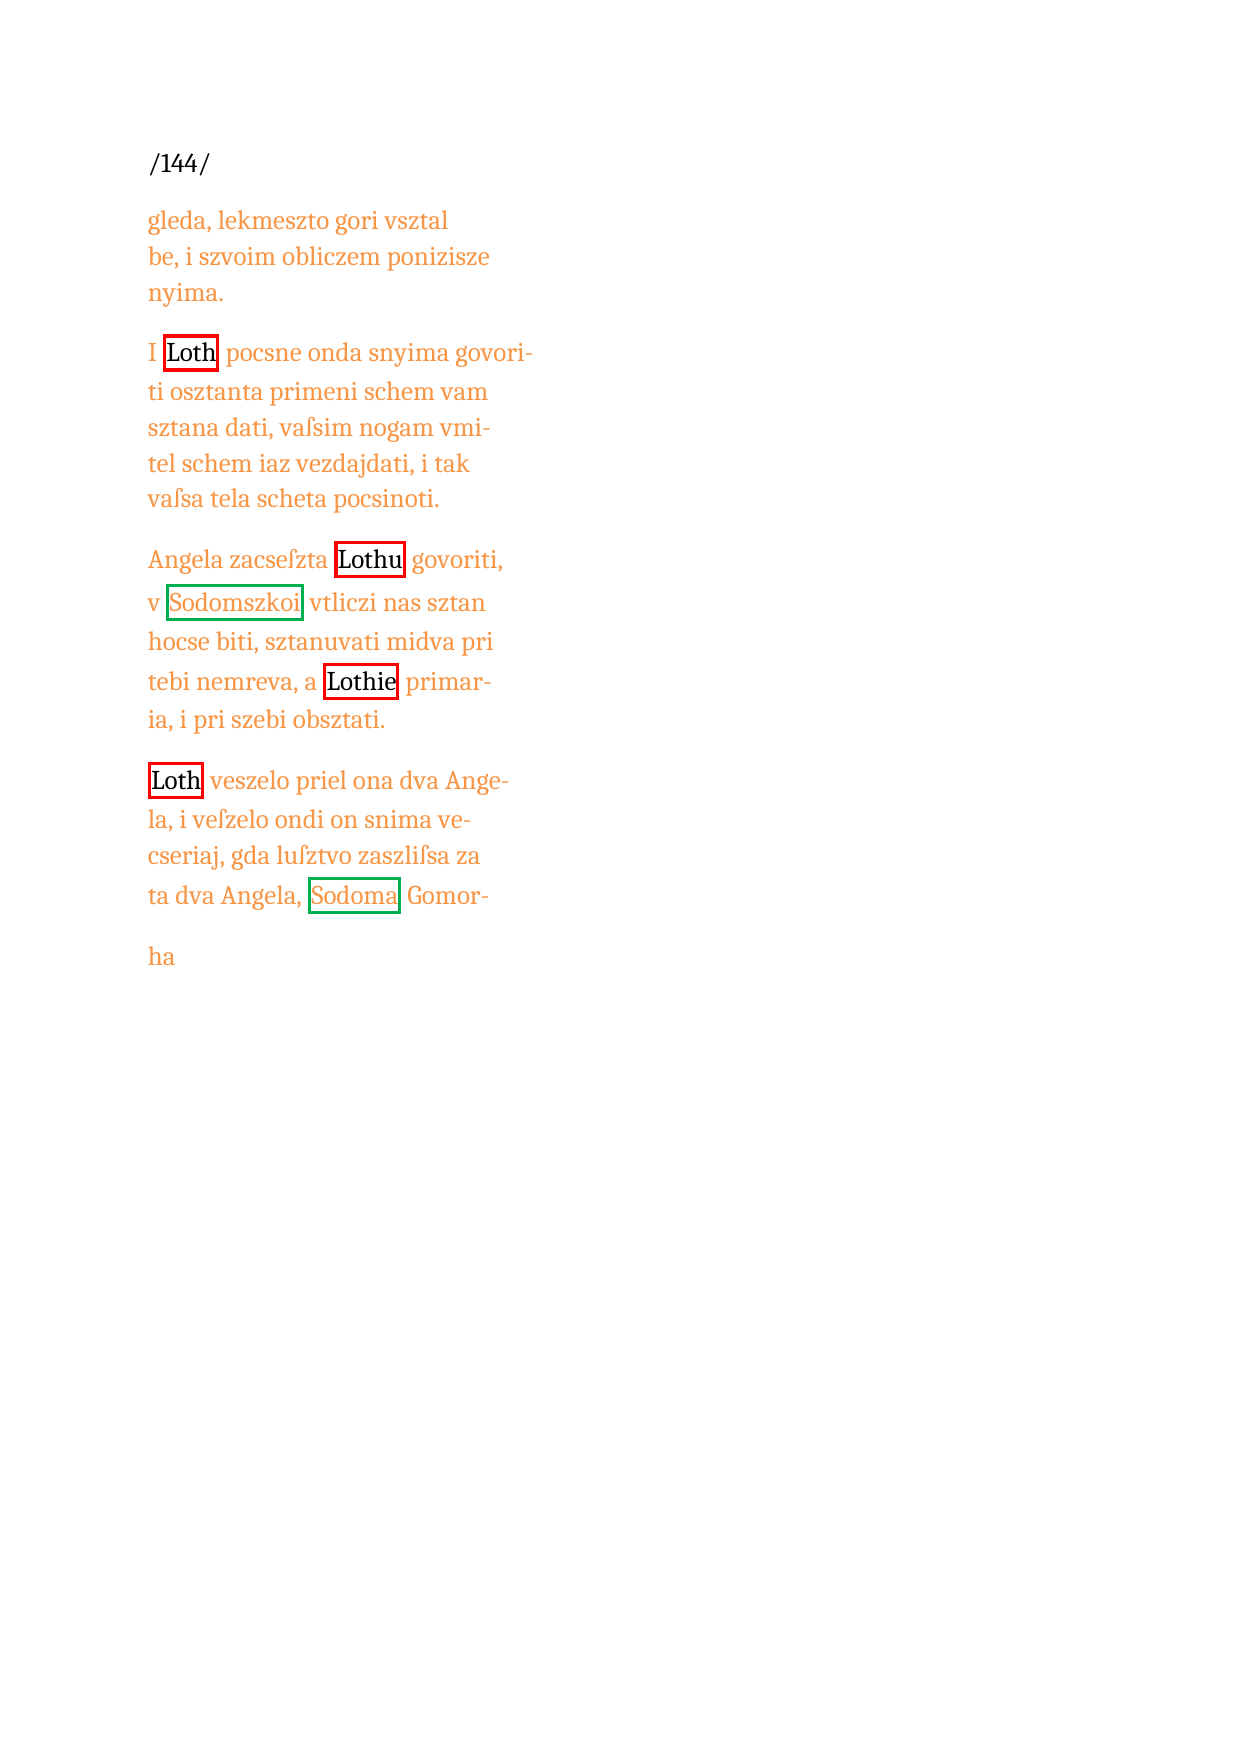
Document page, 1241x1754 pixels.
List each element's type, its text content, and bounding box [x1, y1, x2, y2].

text Angela zacseſzta Lothu govoriti, v Sodomszkoi vtliczi nas sztan hocse biti, sztanuvati midva pri tebi nemreva, a Lothie primar- ia, i pri szebi obsztati. [148, 541, 1093, 736]
text /144/ [148, 148, 1093, 179]
text ha [148, 941, 1093, 972]
text gleda, lekmeszto gori vsztal be, i szvoim obliczem ponizisze nyima. [148, 205, 1093, 308]
text I Loth pocsne onda snyima govori- ti osztanta primeni schem vam sztana dati, vaſsim nogam vmi- tel schem iaz vezdajdati, i tak vaſsa tela scheta pocsinoti. [148, 334, 1093, 514]
text Loth veszelo priel ona dva Ange- la, i veſzelo ondi on snima ve- cseriaj, gda luſztvo zaszliſsa za ta dva Angela, Sodoma Gomor- [148, 762, 1093, 914]
